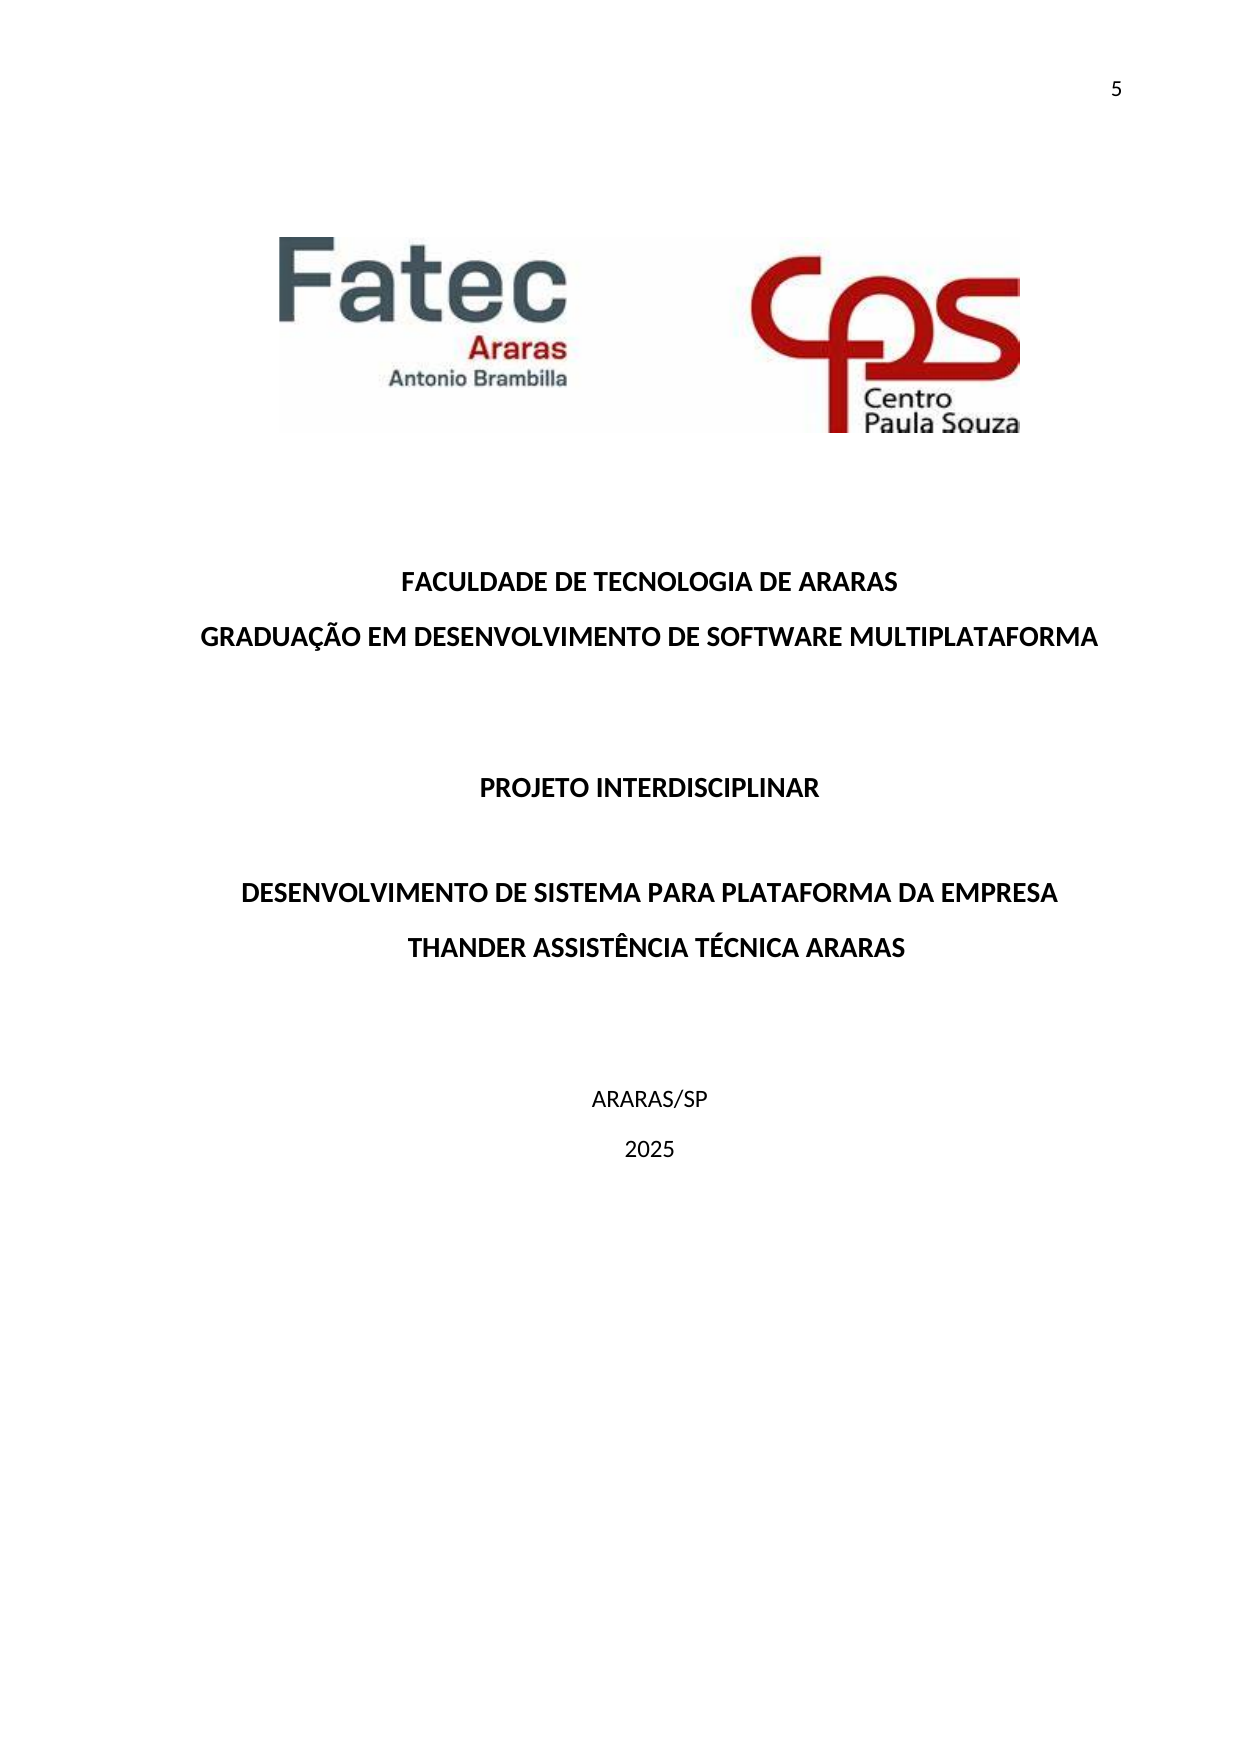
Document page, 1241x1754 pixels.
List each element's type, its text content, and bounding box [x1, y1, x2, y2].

text GRADUAÇÃO EM DESENVOLVIMENTO DE SOFTWARE MULTIPLATAFORMA [177, 618, 1122, 653]
text PROJETO INTERDISCIPLINAR [177, 769, 1122, 805]
text 2025 [177, 1133, 1122, 1164]
text DESENVOLVIMENTO DE SISTEMA PARA PLATAFORMA DA EMPRESA [177, 874, 1122, 910]
picture [279, 237, 1020, 433]
text FACULDADE DE TECNOLOGIA DE ARARAS [177, 563, 1122, 598]
text THANDER ASSISTÊNCIA TÉCNICA ARARAS [177, 929, 1122, 965]
text ARARAS/SP [177, 1083, 1122, 1114]
